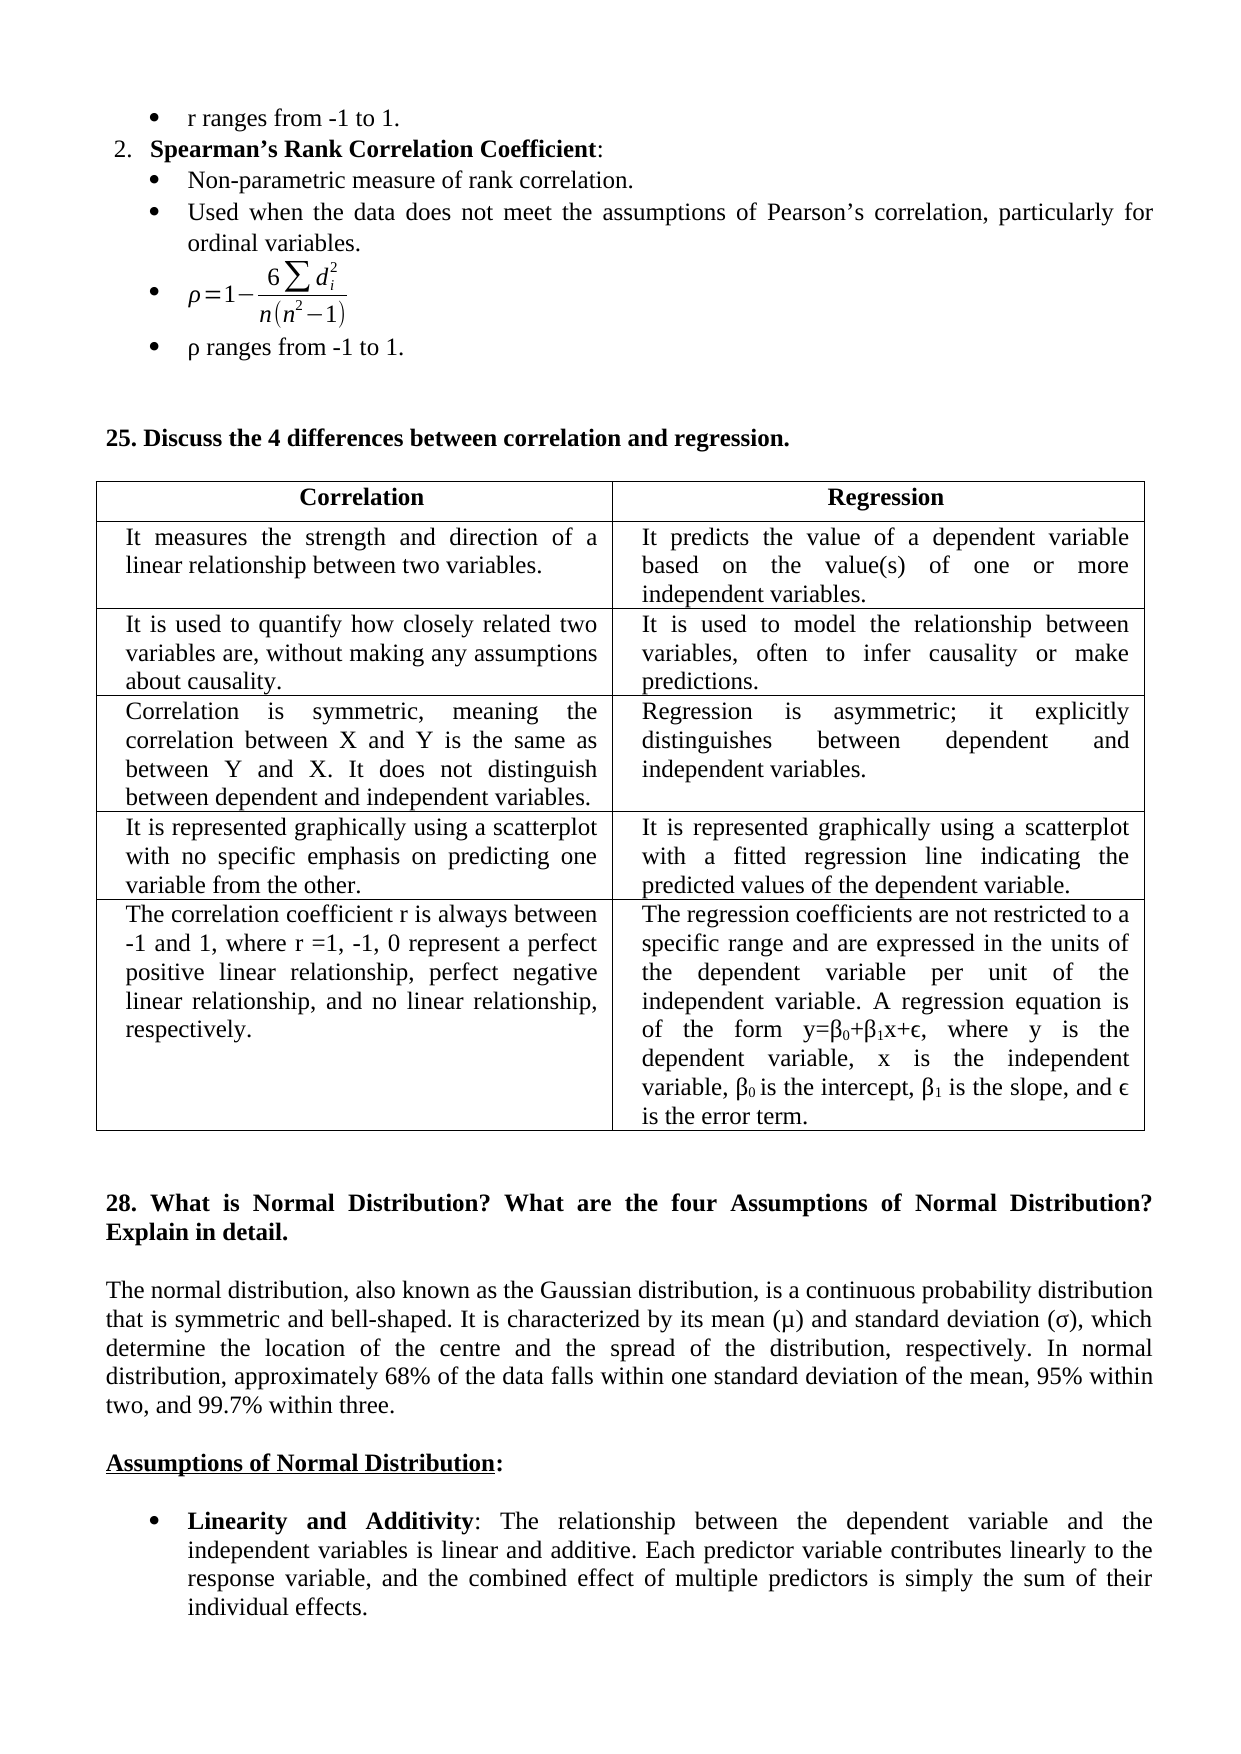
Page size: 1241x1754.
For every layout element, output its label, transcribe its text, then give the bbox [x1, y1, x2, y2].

text 25. Discuss the 4 differences between correlation and regression. [106, 423, 1154, 452]
table_cell It is used to model the relationship between variables, often to infer causality or make predictions. [613, 609, 1144, 695]
table_cell It is represented graphically using a scatterplot with no specific emphasis on predicting one variable from the other. [97, 812, 612, 898]
list r ranges from -1 to 1. [150, 103, 1154, 132]
table_cell Regression is asymmetric; it explicitly distinguishes between dependent and independent variables. [613, 696, 1144, 811]
table_cell It is represented graphically using a scatterplot with a fitted regression line indicating the predicted values of the dependent variable. [613, 812, 1144, 898]
table_header Correlation [97, 482, 612, 521]
table_cell It predicts the value of a dependent variable based on the value(s) of one or more independent variables. [613, 522, 1144, 608]
table_cell The correlation coefficient r is always between -1 and 1, where r =1, -1, 0 represent a perfect positive linear relationship, perfect negative linear relationship, and no linear relationship, respectively. [97, 900, 612, 1129]
table_cell The regression coefficients are not restricted to a specific range and are expressed in the units of the dependent variable per unit of the independent variable. A regression equation is of the form y=β0+β1x+ϵ, where y is the dependent variable, x is the independent variable, β0 is the intercept, β1 is the slope, and ϵ is the error term. [613, 900, 1144, 1129]
table_cell It is used to quantify how closely related two variables are, without making any assumptions about causality. [97, 609, 612, 695]
list Used when the data does not meet the assumptions of Pearson’s correlation, particularly for ordinal variables. [150, 197, 1154, 256]
list Spearman’s Rank Correlation Coefficient: [114, 134, 1154, 163]
table_header Regression [613, 482, 1144, 521]
text The normal distribution, also known as the Gaussian distribution, is a continuous probability distribution that is symmetric and bell-shaped. It is characterized by its mean (µ) and standard deviation (σ), which determine the location of the centre and the spread of the distribution, respectively. In normal distribution, approximately 68% of the data falls within one standard deviation of the mean, 95% within two, and 99.7% within three. [106, 1275, 1154, 1419]
subtitle Assumptions of Normal Distribution: [106, 1448, 1154, 1477]
list Linearity and Additivity: The relationship between the dependent variable and the independent variables is linear and additive. Each predictor variable contributes linearly to the response variable, and the combined effect of multiple predictors is simply the sum of their individual effects. [150, 1506, 1154, 1621]
list ρ ranges from -1 to 1. [150, 332, 1154, 361]
list Non-parametric measure of rank correlation. [150, 166, 1154, 194]
text 28. What is Normal Distribution? What are the four Assumptions of Normal Distribution? Explain in detail. [106, 1188, 1154, 1246]
table_cell Correlation is symmetric, meaning the correlation between X and Y is the same as between Y and X. It does not distinguish between dependent and independent variables. [97, 696, 612, 811]
table_cell It measures the strength and direction of a linear relationship between two variables. [97, 522, 612, 608]
